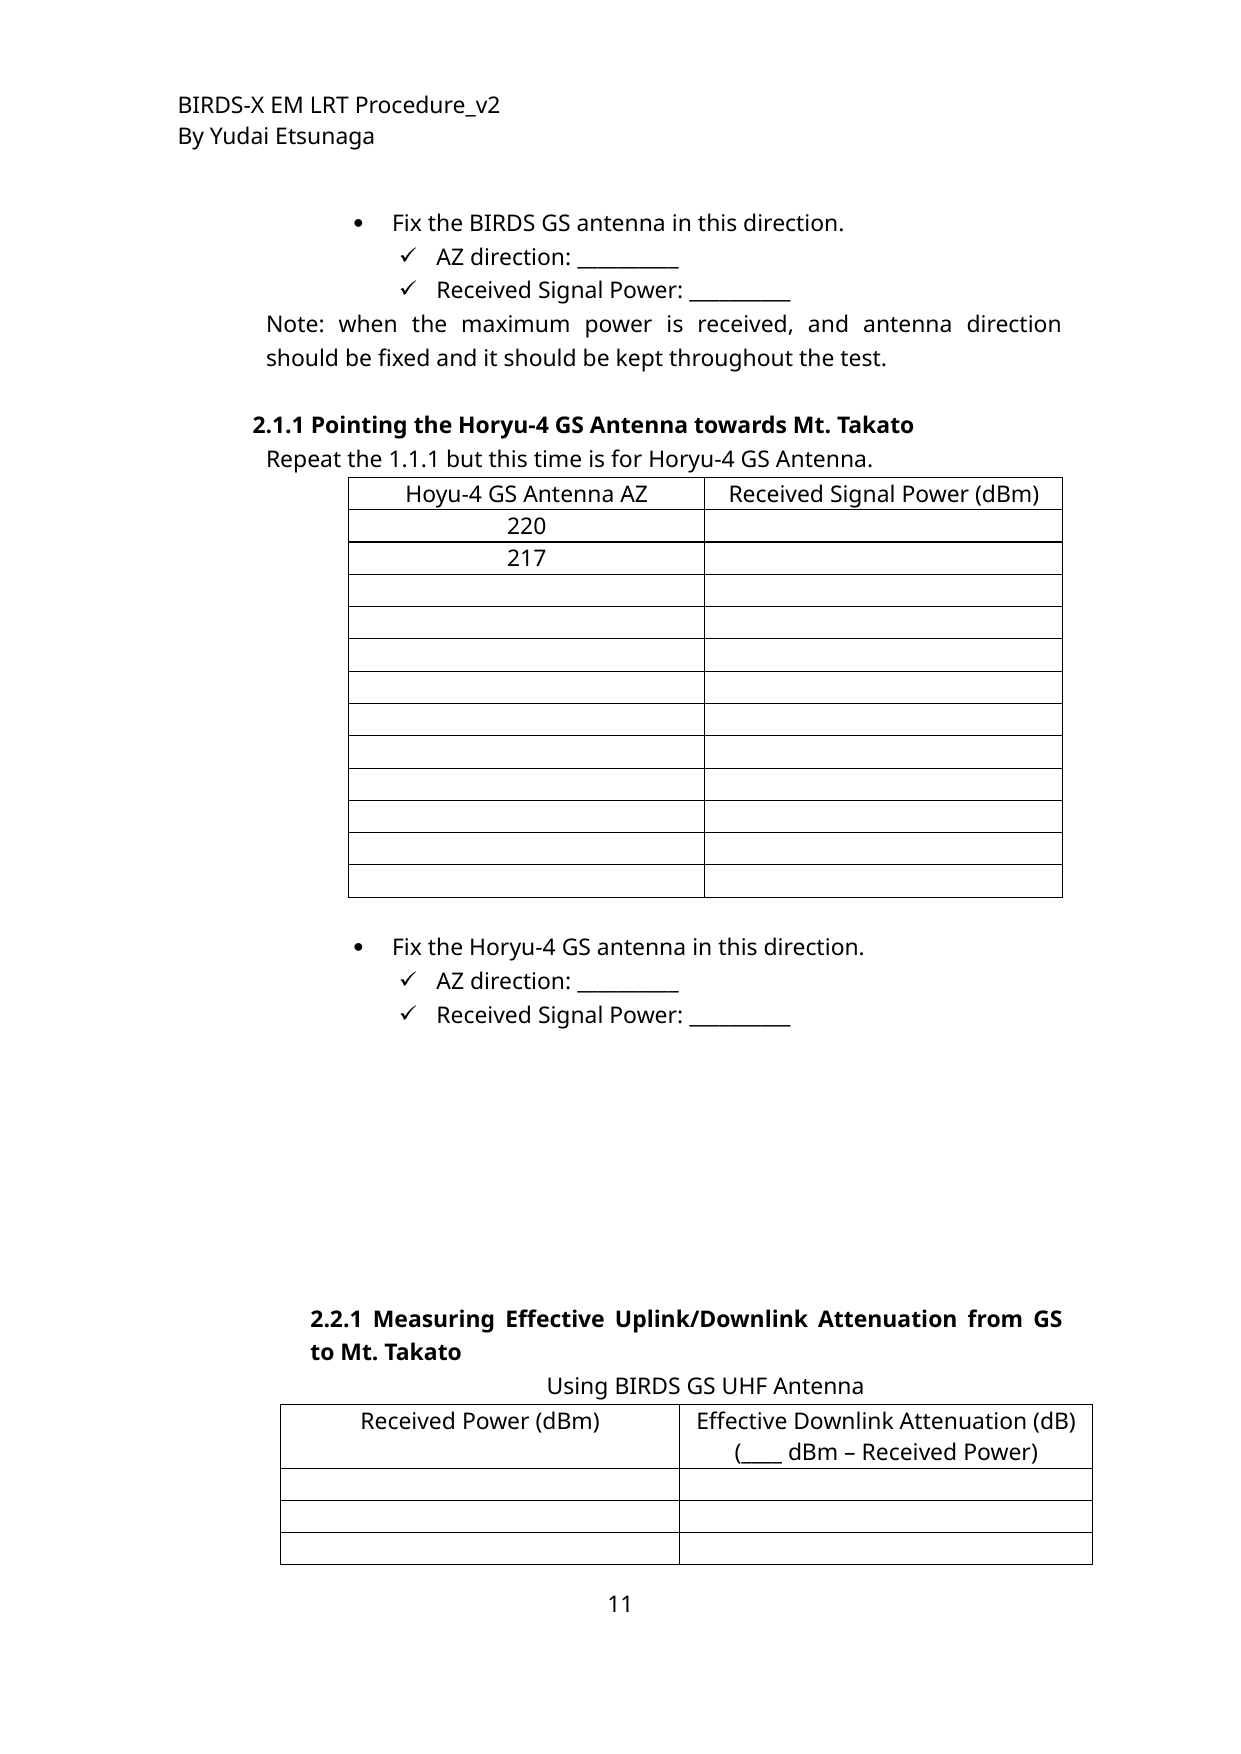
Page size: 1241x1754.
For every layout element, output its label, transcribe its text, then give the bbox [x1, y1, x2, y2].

table_cell [705, 607, 1062, 638]
list Received Signal Power: __________ [399, 999, 1063, 1030]
table_header Hoyu-4 GS Antenna AZ [349, 478, 704, 509]
table_cell 220 [349, 510, 704, 541]
table_cell [705, 769, 1062, 800]
table_header Effective Downlink Attenuation (dB) (____ dBm – Received Power) [680, 1405, 1092, 1467]
table_cell [680, 1501, 1092, 1532]
text 2.2.1 Measuring Effective Uplink/Downlink Attenuation from GS to Mt. Takato [310, 1303, 1063, 1368]
text 2.1.1 Pointing the Horyu-4 GS Antenna towards Mt. Takato [177, 409, 1063, 441]
table_cell [705, 833, 1062, 864]
list AZ direction: __________ [399, 965, 1063, 996]
table_cell [349, 769, 704, 800]
table_cell [705, 575, 1062, 606]
table_cell [680, 1533, 1092, 1564]
list Received Signal Power: __________ [399, 274, 1063, 306]
text Repeat the 1.1.1 but this time is for Horyu-4 GS Antenna. [266, 443, 1063, 474]
table_cell [281, 1533, 679, 1564]
list AZ direction: __________ [399, 241, 1063, 272]
table_cell [705, 736, 1062, 767]
table_cell [705, 672, 1062, 703]
table_cell [705, 801, 1062, 832]
table_cell [349, 833, 704, 864]
text Note: when the maximum power is received, and antenna direction should be fixed and it should be kept throughout the test. [266, 308, 1063, 373]
table_cell [705, 543, 1062, 574]
table_cell [349, 865, 704, 897]
list Fix the BIRDS GS antenna in this direction. [354, 207, 1063, 238]
table_cell [349, 607, 704, 638]
list Using BIRDS GS UHF Antenna [348, 1370, 1063, 1401]
table_cell [349, 639, 704, 671]
table_cell [349, 736, 704, 767]
table_cell [680, 1469, 1092, 1500]
table_cell [705, 639, 1062, 671]
table_cell [705, 704, 1062, 735]
table_cell [705, 865, 1062, 897]
table_cell [281, 1469, 679, 1500]
list Fix the Horyu-4 GS antenna in this direction. [354, 931, 1063, 963]
table_cell [281, 1501, 679, 1532]
table_header Received Signal Power (dBm) [705, 478, 1062, 509]
table_cell [349, 704, 704, 735]
table_cell 217 [349, 543, 704, 574]
table_cell [705, 510, 1062, 541]
table_header Received Power (dBm) [281, 1405, 679, 1467]
table_cell [349, 575, 704, 606]
table_cell [349, 672, 704, 703]
table_cell [349, 801, 704, 832]
